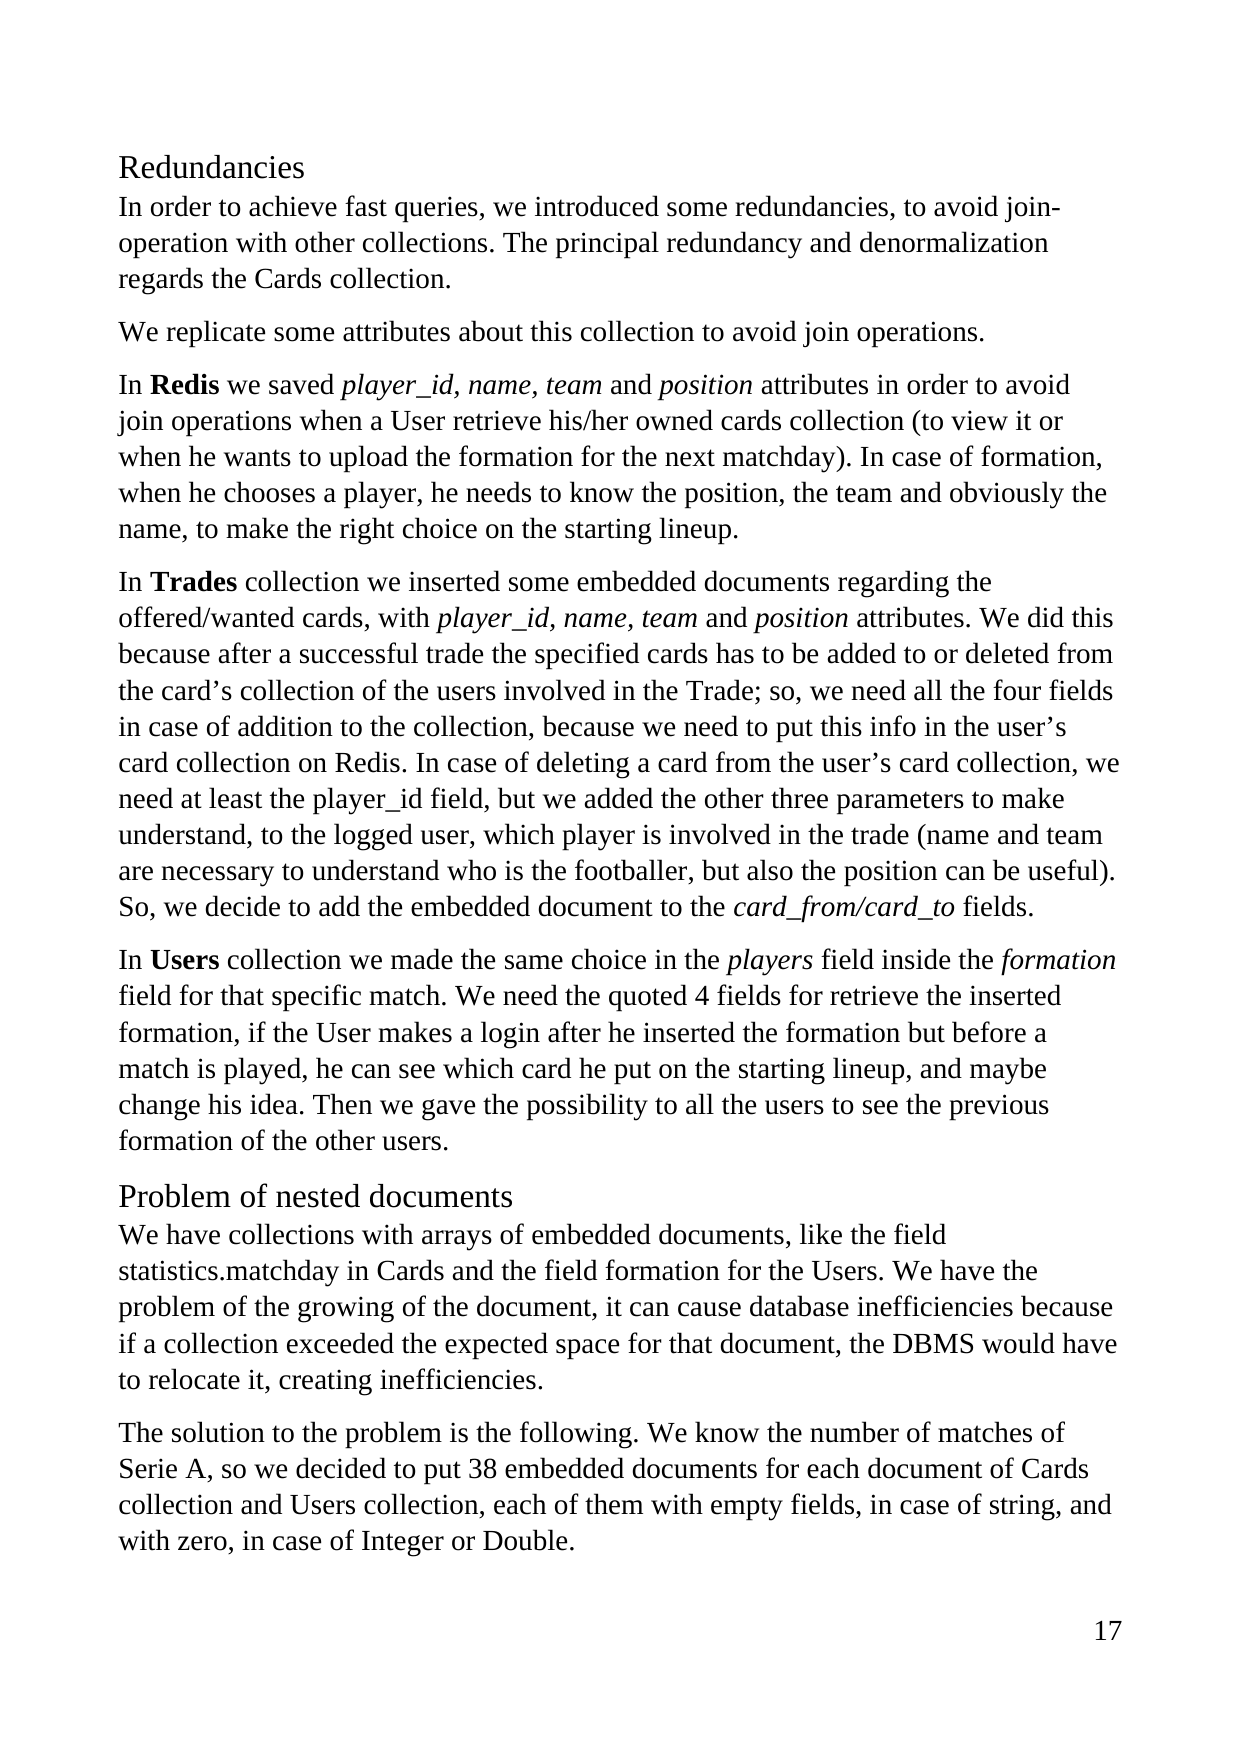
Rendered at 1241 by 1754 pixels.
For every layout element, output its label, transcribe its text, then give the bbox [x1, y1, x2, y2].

text We replicate some attributes about this collection to avoid join operations. [118, 314, 1122, 348]
text In Users collection we made the same choice in the players field inside the formation field for that specific match. We need the quoted 4 fields for retrieve the inserted formation, if the User makes a login after he inserted the formation but before a match is played, he can see which card he put on the starting lineup, and maybe change his idea. Then we gave the possibility to all the users to see the previous formation of the other users. [118, 942, 1122, 1157]
text In Trades collection we inserted some embedded documents regarding the offered/wanted cards, with player_id, name, team and position attributes. We did this because after a successful trade the specified cards has to be added to or deleted from the card’s collection of the users involved in the Trade; so, we need all the four fields in case of addition to the collection, because we need to put this info in the user’s card collection on Redis. In case of deleting a card from the user’s card collection, we need at least the player_id field, but we added the other three parameters to make understand, to the logged user, which player is involved in the trade (name and team are necessary to understand who is the footballer, but also the position can be useful). So, we decide to add the embedded document to the card_from/card_to fields. [118, 564, 1122, 923]
text The solution to the problem is the following. We know the number of matches of Serie A, so we decided to put 38 embedded documents for each document of Cards collection and Users collection, each of them with empty fields, in case of string, and with zero, in case of Integer or Double. [118, 1415, 1122, 1557]
text In Redis we saved player_id, name, team and position attributes in order to avoid join operations when a User retrieve his/her owned cards collection (to view it or when he wants to upload the formation for the next matchday). In case of formation, when he chooses a player, he needs to know the position, the team and obviously the name, to make the right choice on the starting lineup. [118, 367, 1122, 545]
text In order to achieve fast queries, we introduced some redundancies, to avoid join-operation with other collections. The principal redundancy and denormalization regards the Cards collection. [118, 189, 1122, 295]
text We have collections with arrays of embedded documents, like the field statistics.matchday in Cards and the field formation for the Users. We have the problem of the growing of the document, it can cause database inefficiencies because if a collection exceeded the expected space for that document, the DBMS would have to relocate it, creating inefficiencies. [118, 1217, 1122, 1395]
subtitle Problem of nested documents [118, 1176, 1122, 1214]
subtitle Redundancies [118, 148, 1122, 186]
